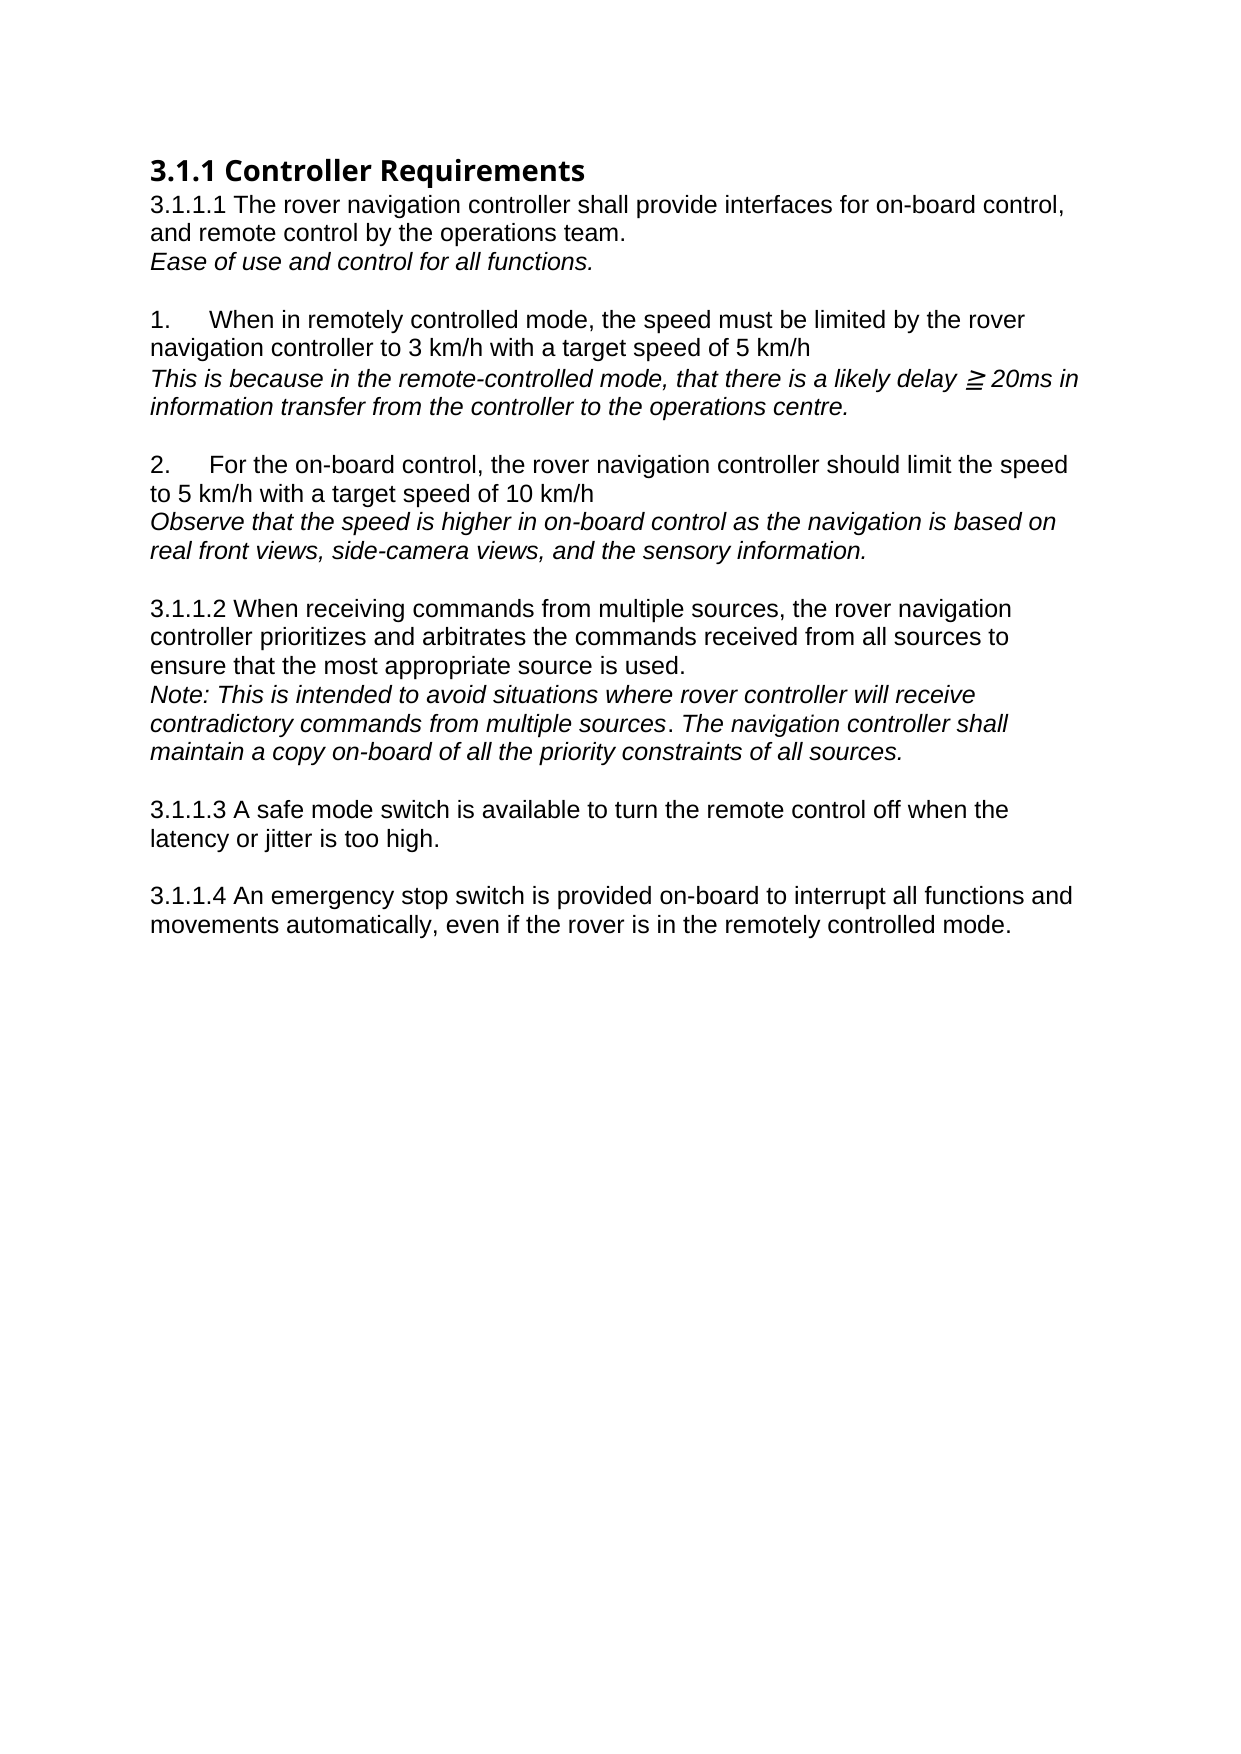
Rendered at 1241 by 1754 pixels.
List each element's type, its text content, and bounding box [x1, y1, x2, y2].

text 3.1.1.4 An emergency stop switch is provided on-board to interrupt all functions and movements automatically, even if the rover is in the remotely controlled mode. [150, 881, 1090, 938]
text Ease of use and control for all functions. [150, 247, 1090, 276]
text This is because in the remote-controlled mode, that there is a likely delay ≧ 20ms in information transfer from the controller to the operations centre. [150, 362, 1090, 421]
text Note: This is intended to avoid situations where rover controller will receive contradictory commands from multiple sources. The navigation controller shall maintain a copy on-board of all the priority constraints of all sources. [150, 680, 1090, 766]
text Observe that the speed is higher in on-board control as the navigation is based on real front views, side-camera views, and the sensory information. [150, 507, 1090, 565]
text 3.1.1.1 The rover navigation controller shall provide interfaces for on-board control, and remote control by the operations team. [150, 190, 1090, 247]
text 2. For the on-board control, the rover navigation controller should limit the speed to 5 km/h with a target speed of 10 km/h [150, 450, 1090, 507]
text 1. When in remotely controlled mode, the speed must be limited by the rover navigation controller to 3 km/h with a target speed of 5 km/h [150, 305, 1090, 362]
text 3.1.1.2 When receiving commands from multiple sources, the rover navigation controller prioritizes and arbitrates the commands received from all sources to ensure that the most appropriate source is used. [150, 593, 1090, 680]
text 3.1.1 Controller Requirements [150, 150, 1090, 190]
text 3.1.1.3 A safe mode switch is available to turn the remote control off when the latency or jitter is too high. [150, 795, 1090, 852]
